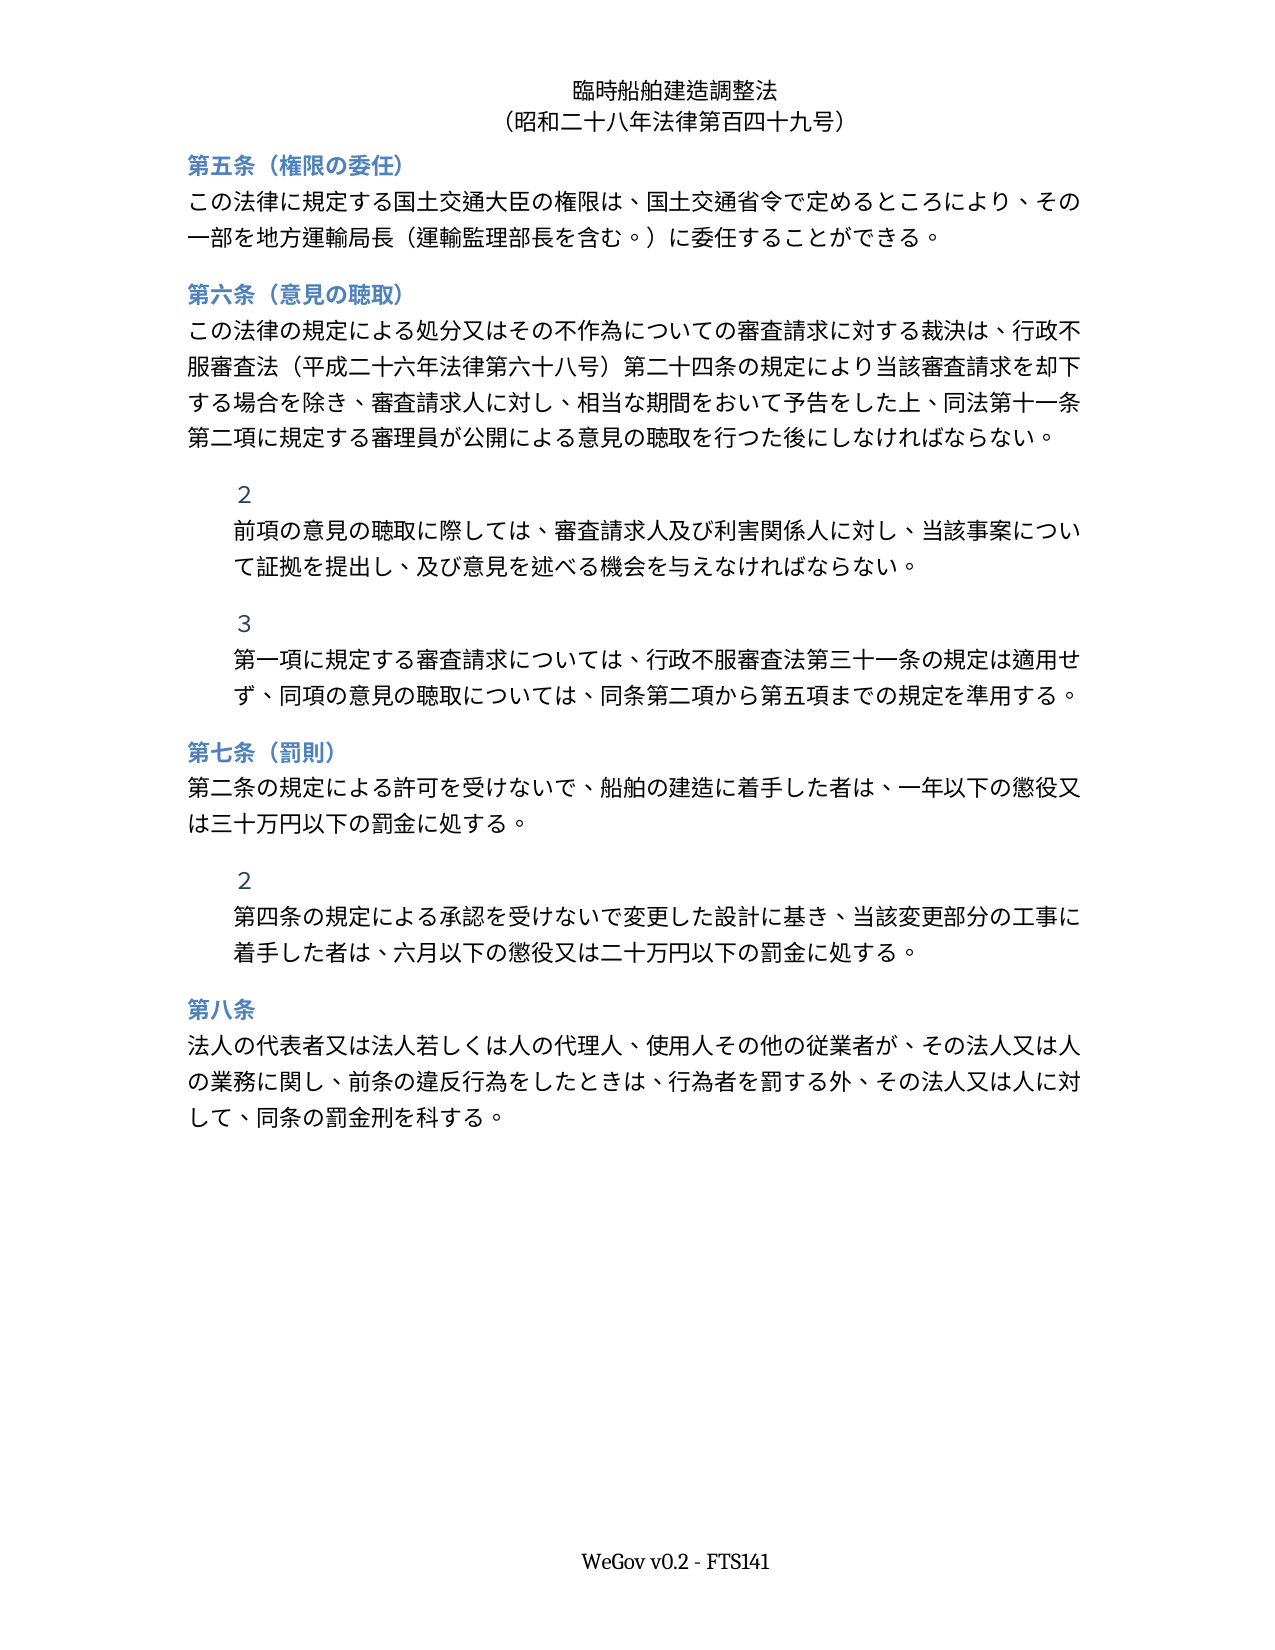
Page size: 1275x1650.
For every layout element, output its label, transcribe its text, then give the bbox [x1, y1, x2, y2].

text 第一項に規定する審査請求については、行政不服審査法第三十一条の規定は適用せず、同項の意見の聴取については、同条第二項から第五項までの規定を準用する。 [233, 644, 1087, 711]
subtitle ２ [233, 479, 1087, 510]
text 第四条の規定による承認を受けないで変更した設計に基き、当該変更部分の工事に着手した者は、六月以下の懲役又は二十万円以下の罰金に処する。 [233, 901, 1087, 968]
text この法律の規定による処分又はその不作為についての審査請求に対する裁決は、行政不服審査法（平成二十六年法律第六十八号）第二十四条の規定により当該審査請求を却下する場合を除き、審査請求人に対し、相当な期間をおいて予告をした上、同法第十一条第二項に規定する審理員が公開による意見の聴取を行つた後にしなければならない。 [187, 314, 1087, 454]
subtitle ２ [233, 865, 1087, 896]
text 第二条の規定による許可を受けないで、船舶の建造に着手した者は、一年以下の懲役又は三十万円以下の罰金に処する。 [187, 772, 1087, 839]
text この法律に規定する国土交通大臣の権限は、国土交通省令で定めるところにより、その一部を地方運輸局長（運輸監理部長を含む。）に委任することができる。 [187, 186, 1087, 253]
subtitle 第八条 [187, 994, 1087, 1025]
subtitle 第五条（権限の委任） [187, 150, 1087, 181]
text 法人の代表者又は法人若しくは人の代理人、使用人その他の従業者が、その法人又は人の業務に関し、前条の違反行為をしたときは、行為者を罰する外、その法人又は人に対して、同条の罰金刑を科する。 [187, 1030, 1087, 1133]
subtitle 第六条（意見の聴取） [187, 279, 1087, 310]
text 前項の意見の聴取に際しては、審査請求人及び利害関係人に対し、当該事案について証拠を提出し、及び意見を述べる機会を与えなければならない。 [233, 515, 1087, 582]
subtitle ３ [233, 608, 1087, 639]
subtitle 第七条（罰則） [187, 736, 1087, 768]
